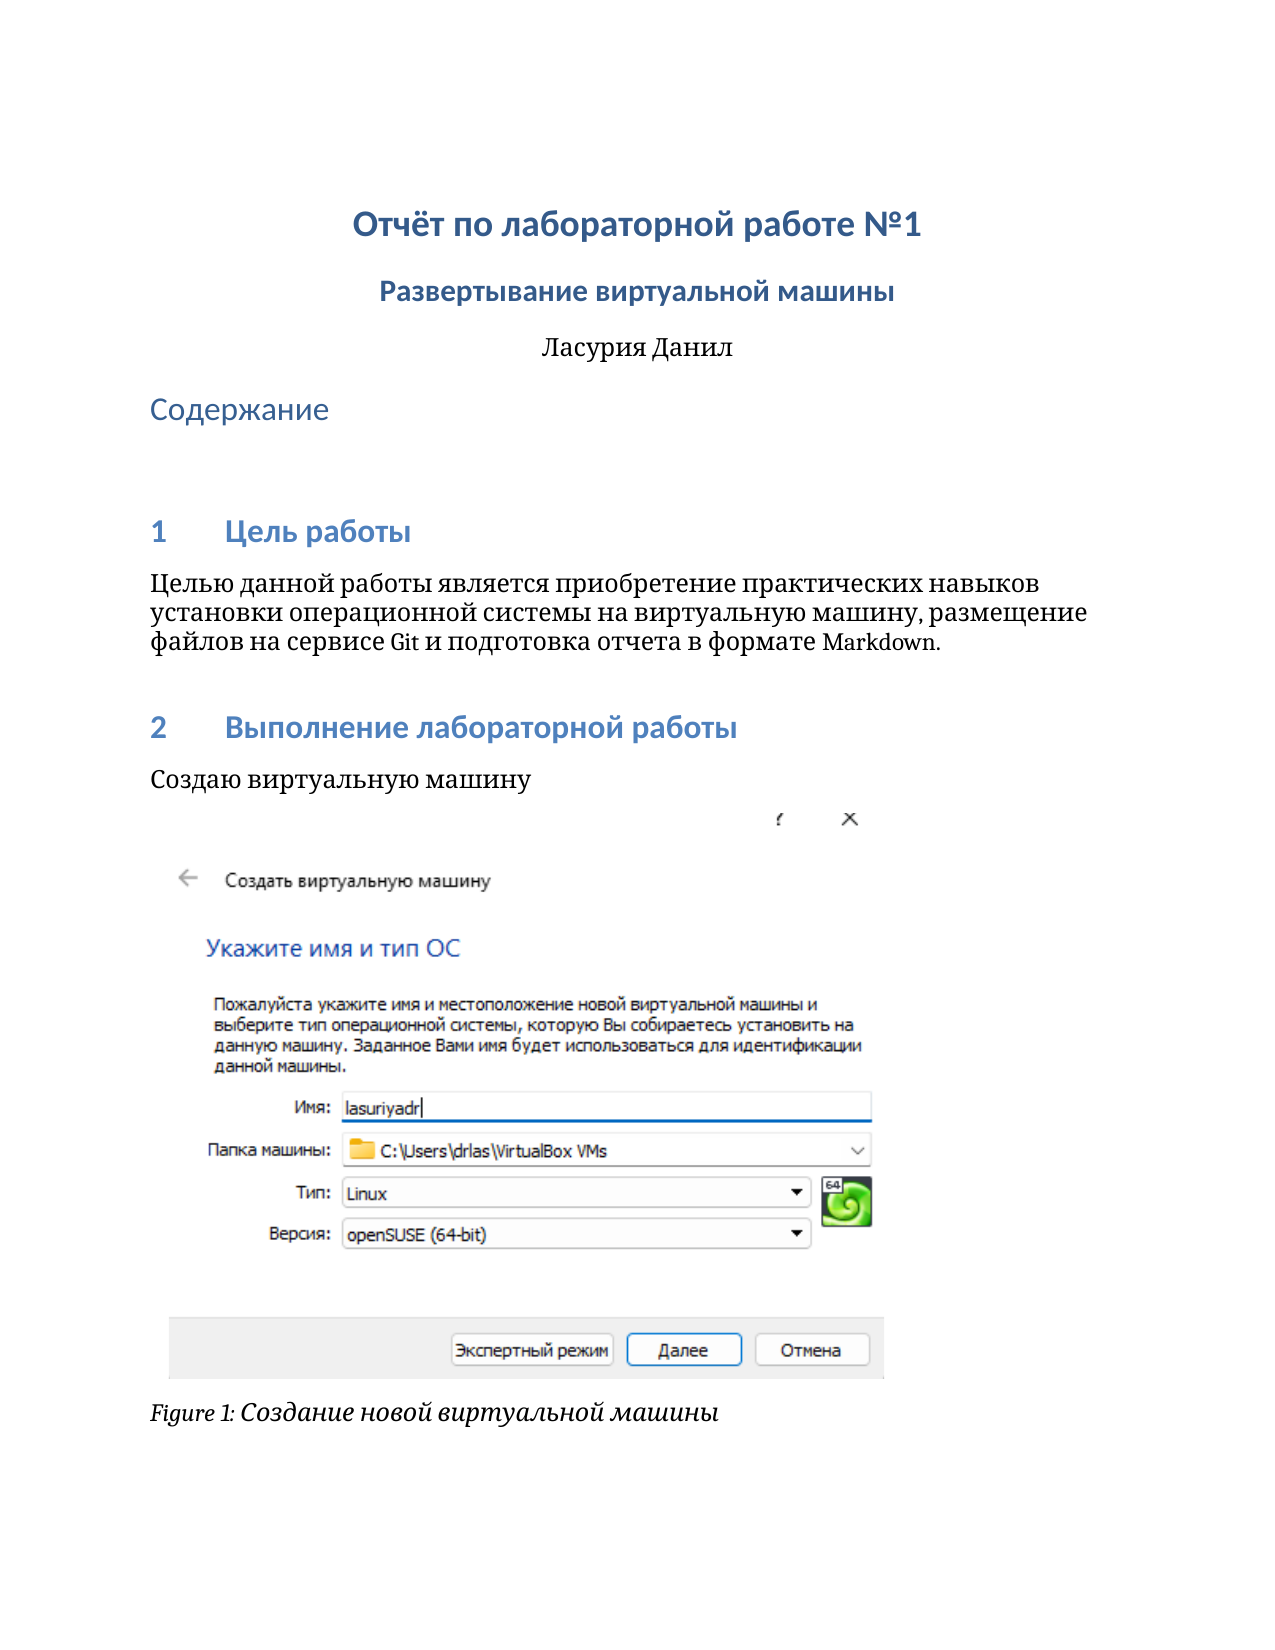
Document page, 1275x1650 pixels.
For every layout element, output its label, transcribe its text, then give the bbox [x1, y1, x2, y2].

title Отчёт по лабораторной работе №1 [150, 200, 1125, 246]
text Figure 1: Создание новой виртуальной машины [150, 1399, 1125, 1428]
subtitle Развертывание виртуальной машины [150, 271, 1125, 309]
subtitle 1 Цель работы [150, 510, 1125, 551]
text Целью данной работы является приобретение практических навыков установки операционной системы на виртуальную машину, размещение файлов на сервисе Git и подготовка отчета в формате Markdown. [150, 570, 1125, 656]
text Создаю виртуальную машину [150, 766, 1125, 794]
subtitle 2 Выполнение лабораторной работы [150, 706, 1125, 747]
picture [168, 813, 885, 1379]
text Ласурия Данил [150, 334, 1125, 363]
